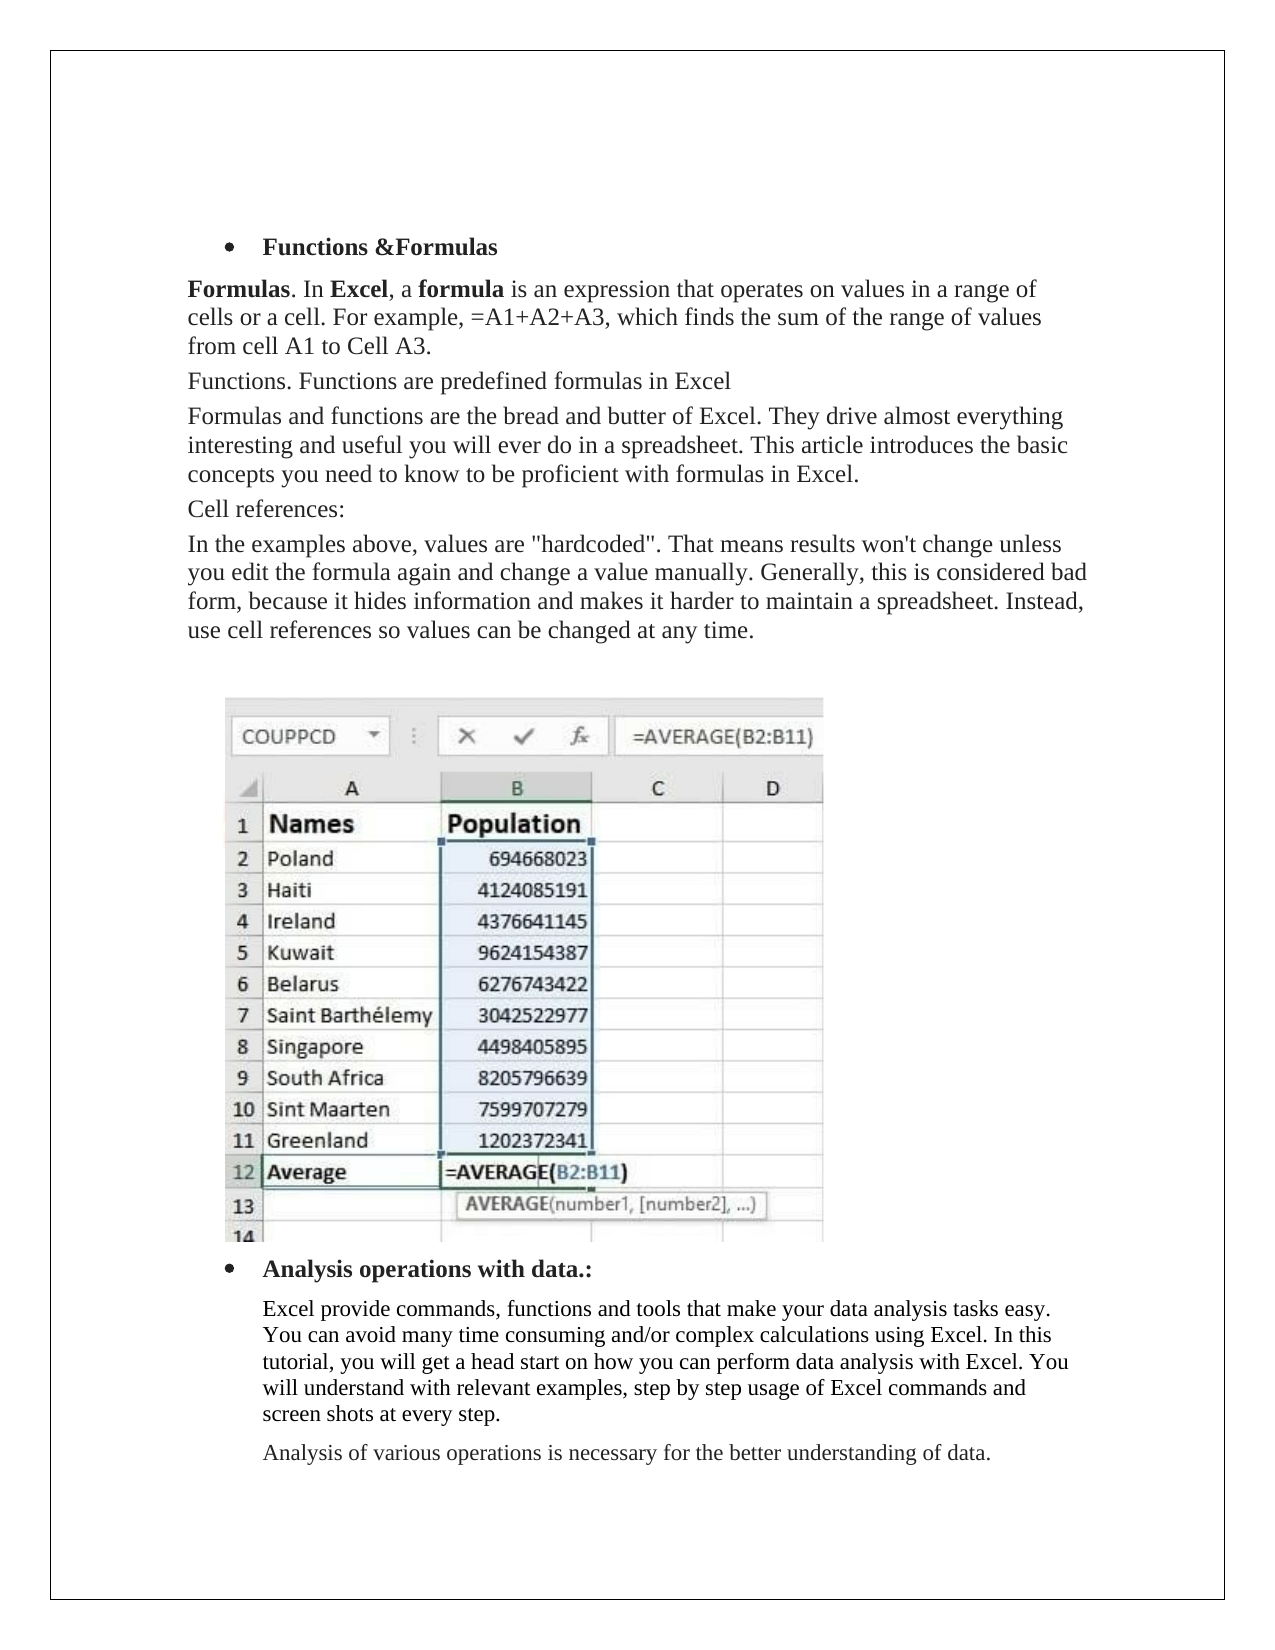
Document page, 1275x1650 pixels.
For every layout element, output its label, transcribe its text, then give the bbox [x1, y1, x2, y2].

text Analysis of various operations is necessary for the better understanding of data. [262, 1439, 1087, 1466]
text Excel provide commands, functions and tools that make your data analysis tasks easy. You can avoid many time consuming and/or complex calculations using Excel. In this tutorial, you will get a head start on how you can perform data analysis with Excel. You will understand with relevant examples, step by step usage of Excel commands and screen shots at every step. [501, 1295, 1087, 1427]
text Formulas and functions are the bread and butter of Excel. They drive almost everything interesting and useful you will ever do in a spreadsheet. This article introduces the basic concepts you need to know to be proficient with formulas in Excel. [187, 401, 1087, 487]
text Cell references: [187, 494, 1087, 522]
list Functions &Formulas [225, 232, 1087, 261]
text Formulas. In Excel, a formula is an expression that operates on values in a range of cells or a cell. For example, =A1+A2+A3, which finds the sum of the range of values from cell A1 to Cell A3. [187, 274, 1087, 360]
text Functions. Functions are predefined formulas in Excel [187, 366, 1087, 395]
text In the examples above, values are "hardcoded". That means results won't change unless you edit the formula again and change a value manually. Generally, this is considered bad form, because it hides information and makes it harder to maintain a spreadsheet. Instead, use cell references so values can be changed at any time. [187, 529, 1087, 644]
picture [225, 697, 824, 1242]
list Analysis operations with data.: [225, 1254, 1087, 1282]
